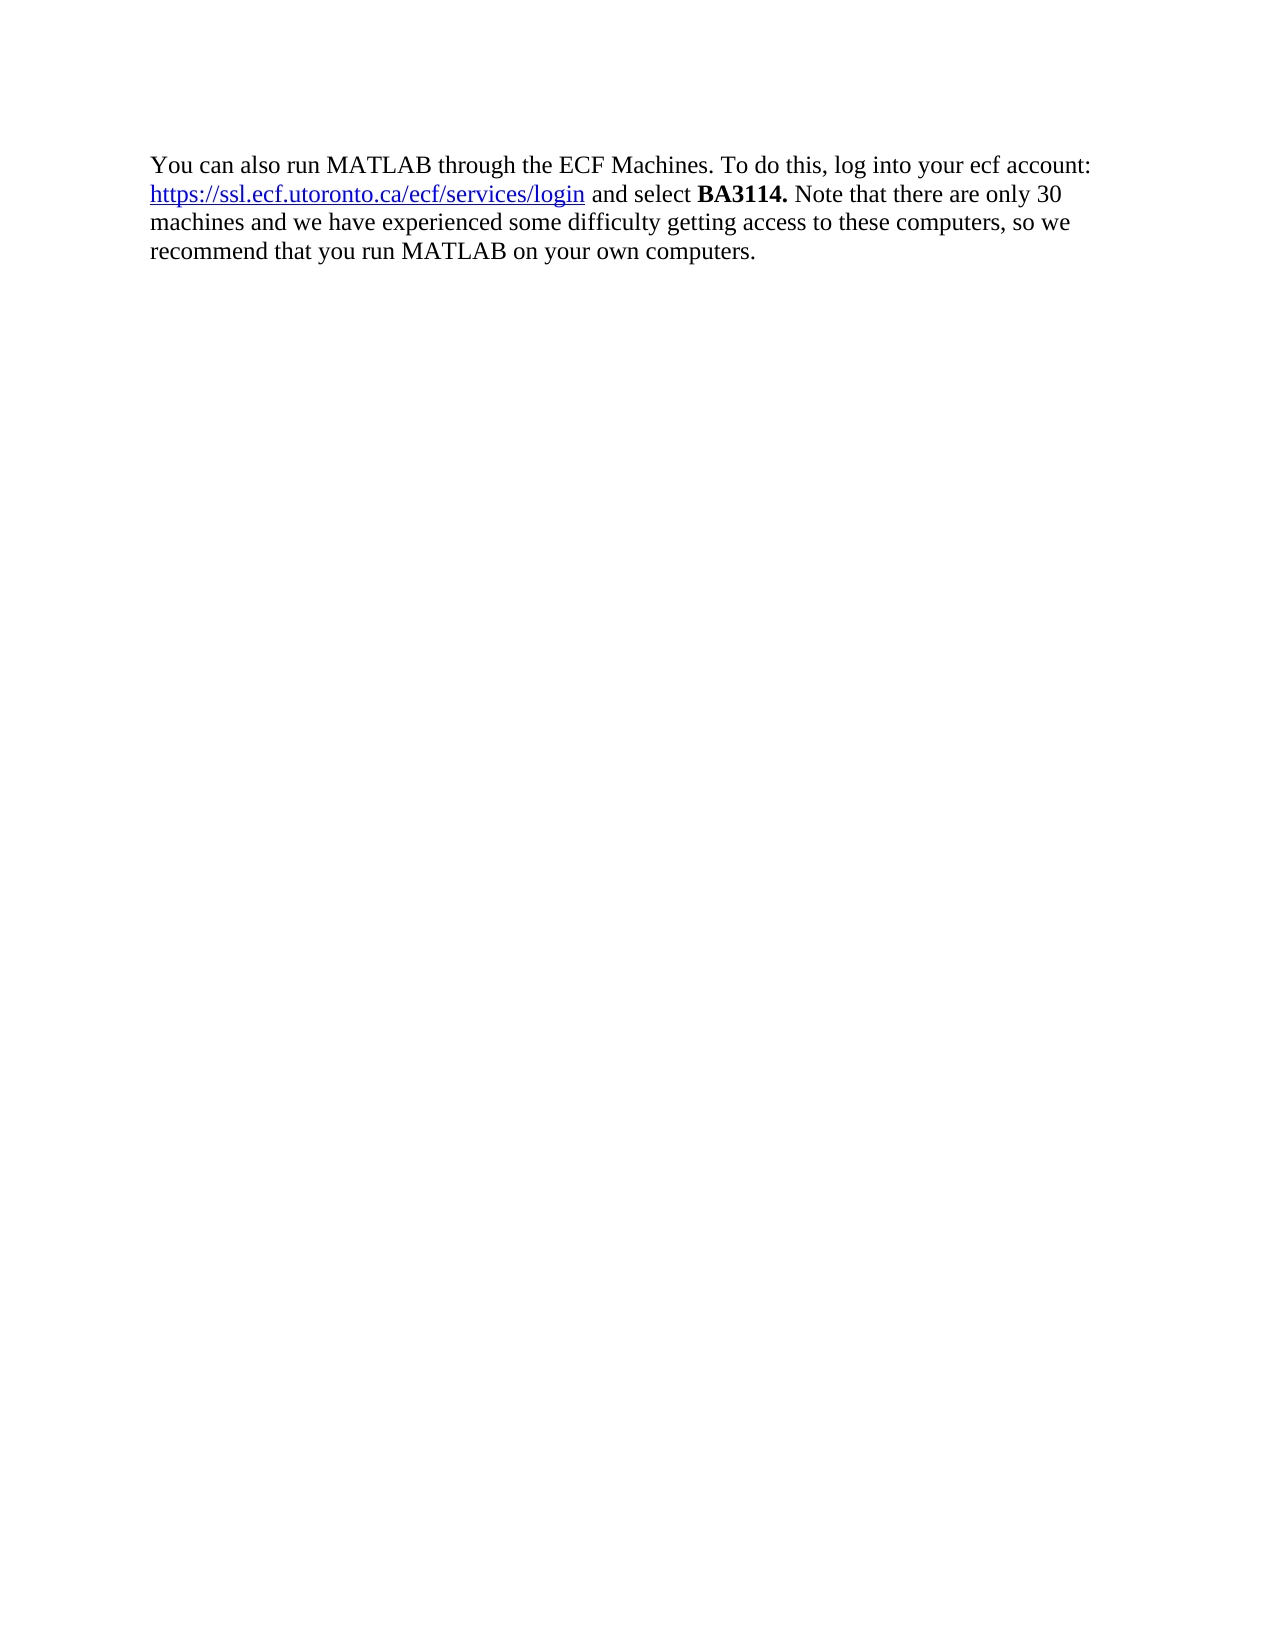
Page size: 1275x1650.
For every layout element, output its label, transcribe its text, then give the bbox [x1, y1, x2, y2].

text You can also run MATLAB through the ECF Machines. To do this, log into your ecf account: https://ssl.ecf.utoronto.ca/ecf/services/login and select BA3114. Note that there are only 30 machines and we have experienced some difficulty getting access to these computers, so we recommend that you run MATLAB on your own computers. [150, 150, 1125, 265]
